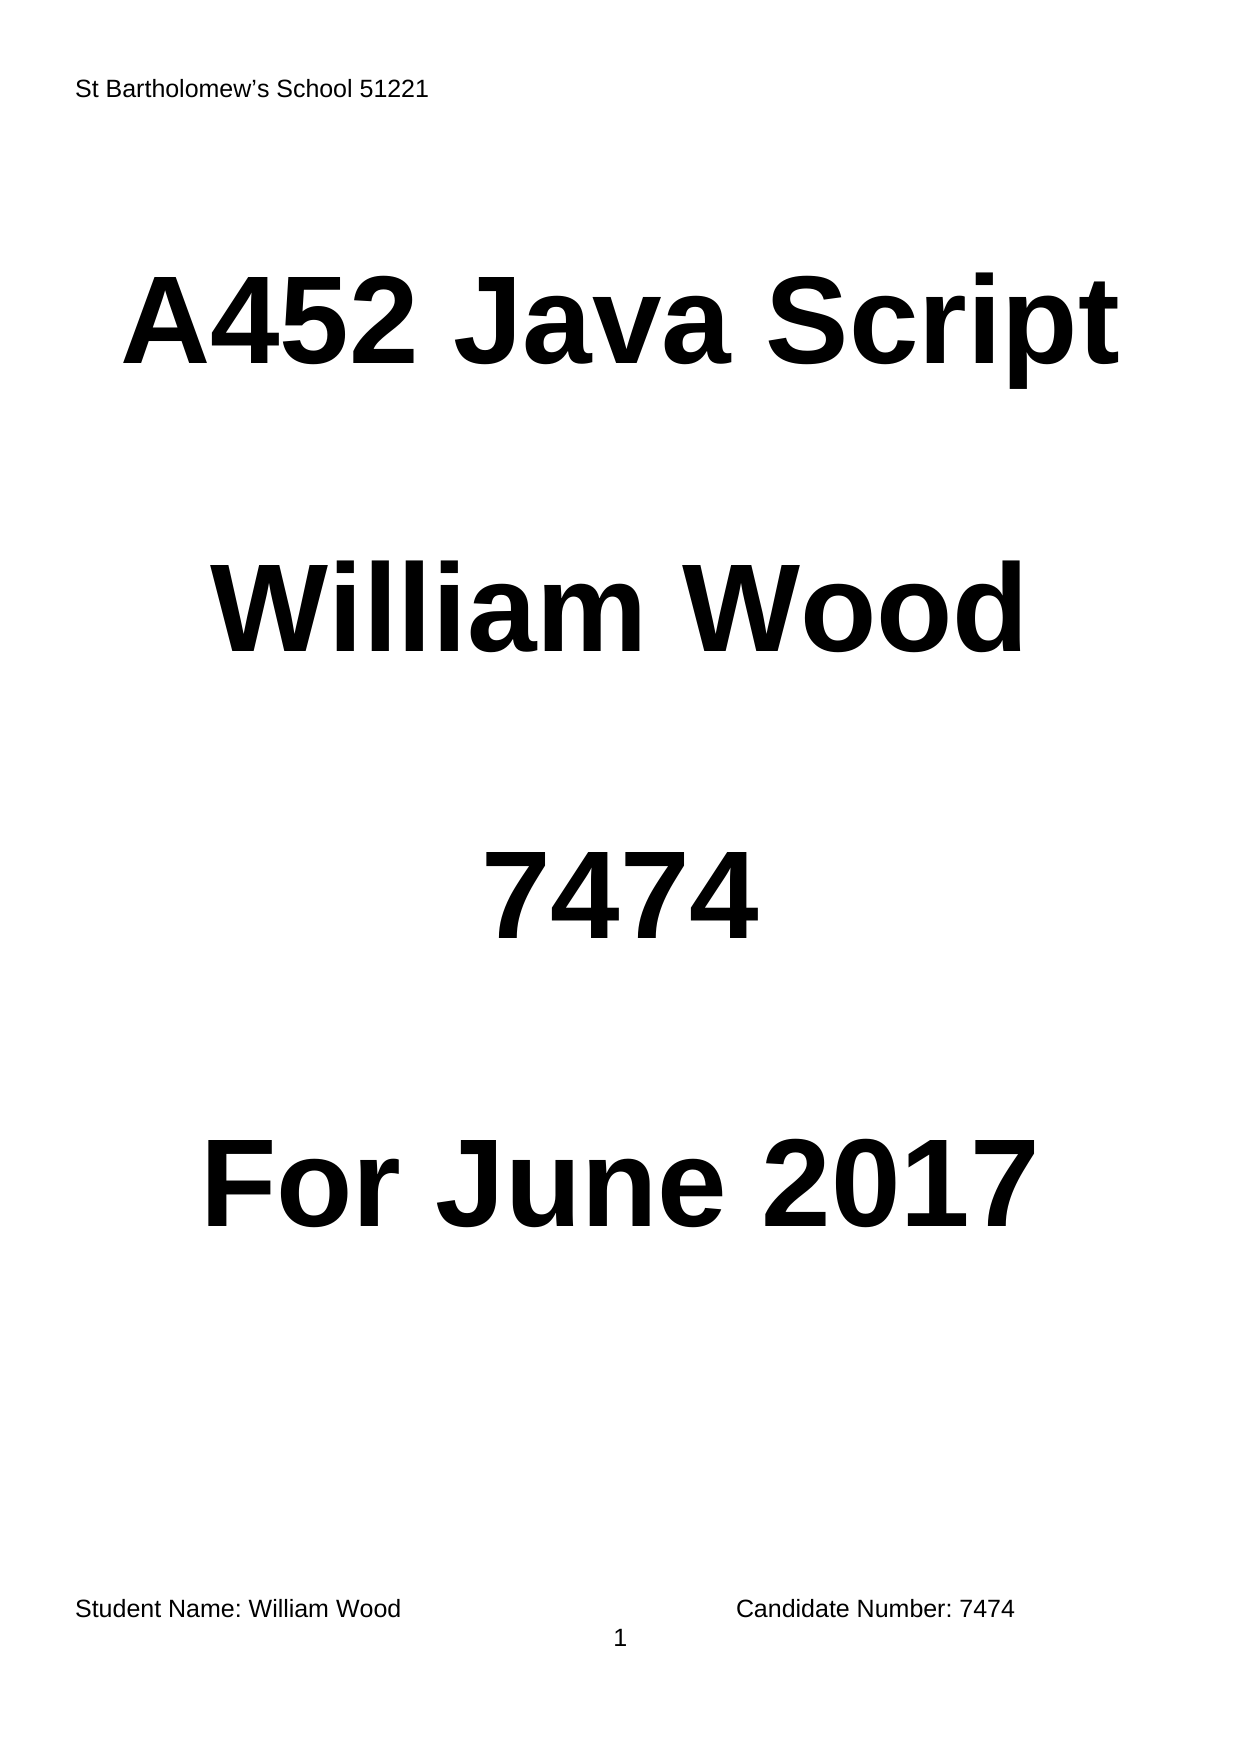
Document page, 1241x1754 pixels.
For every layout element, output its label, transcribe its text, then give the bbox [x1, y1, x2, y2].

text A452 Java Script [75, 246, 1165, 390]
text William Wood [75, 534, 1165, 677]
text For June 2017 [75, 1109, 1165, 1252]
text 7474 [75, 821, 1165, 965]
